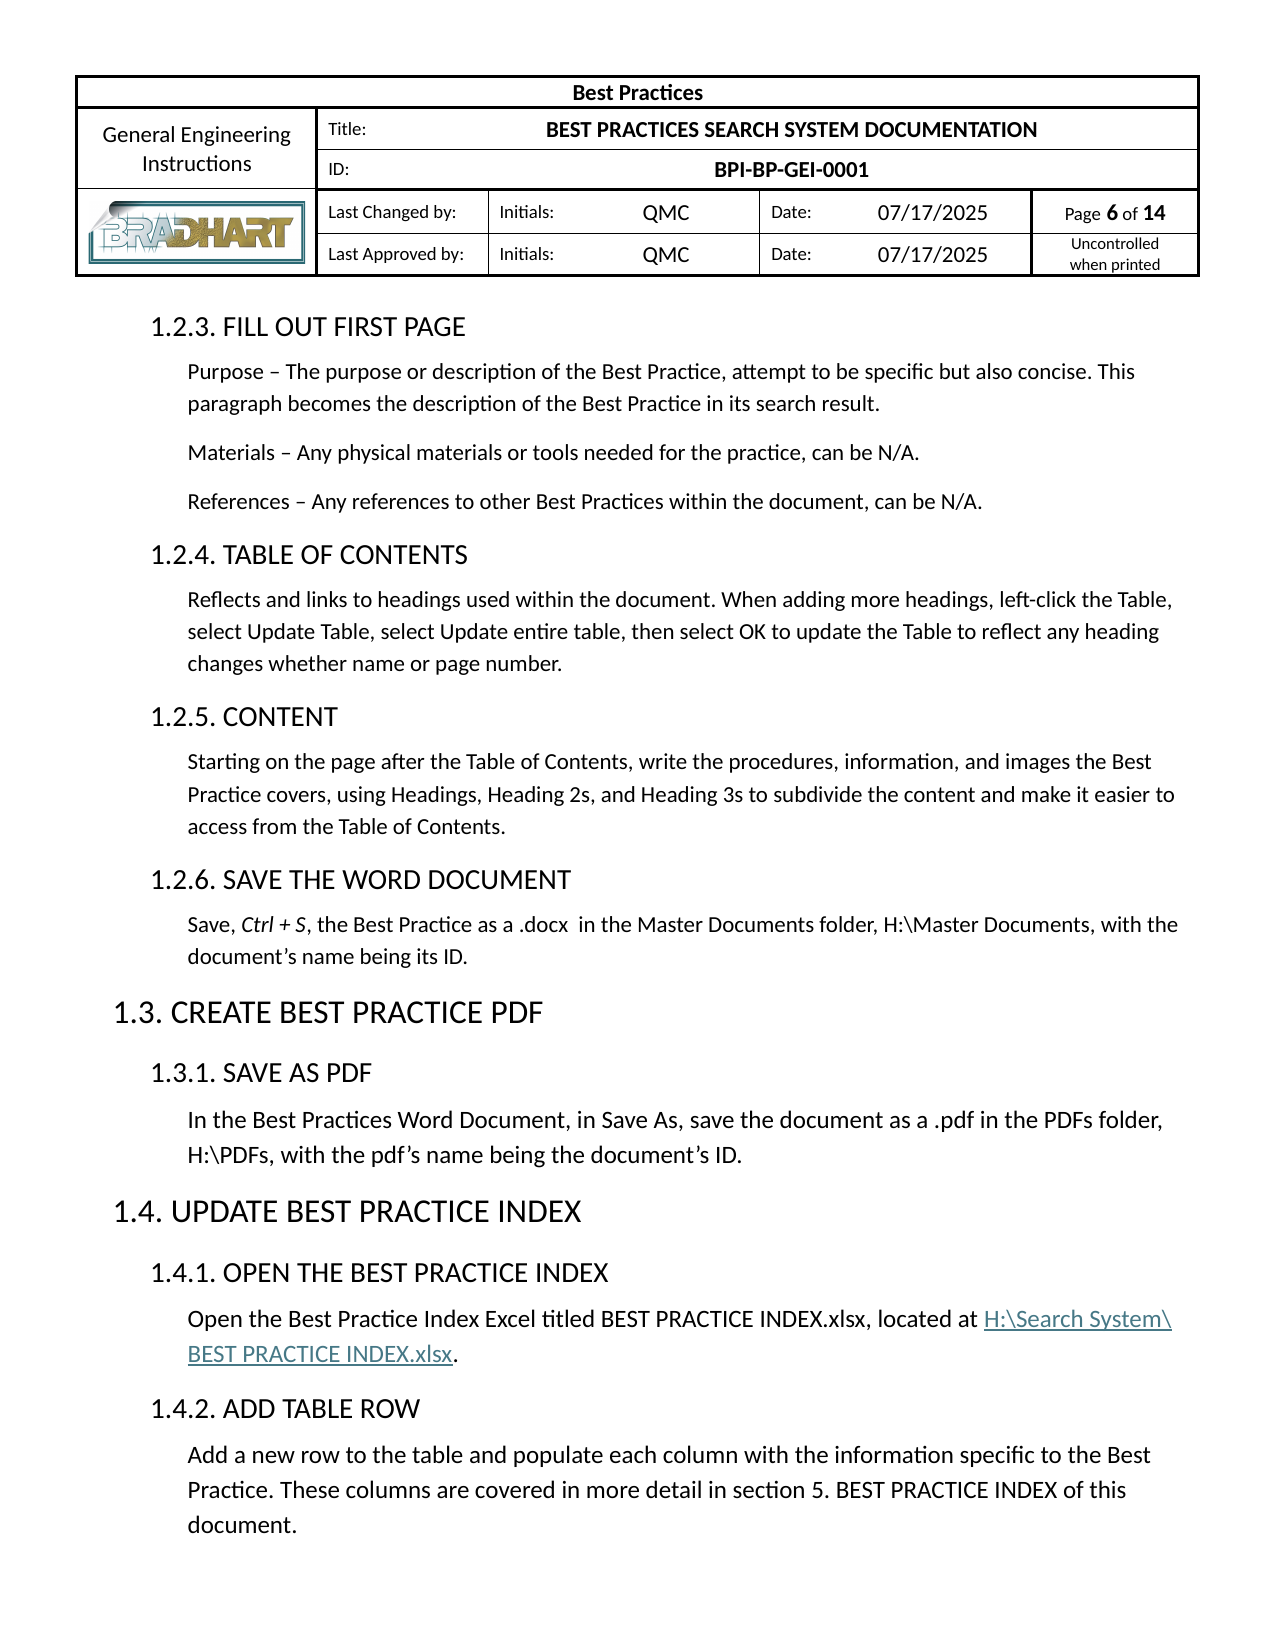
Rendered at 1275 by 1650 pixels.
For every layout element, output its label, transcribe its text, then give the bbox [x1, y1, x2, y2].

subtitle 1.4. UPDATE BEST PRACTICE INDEX [75, 1190, 1200, 1231]
text Reflects and links to headings used within the document. When adding more headings, left-click the Table, select Update Table, select Update entire table, then select OK to update the Table to reflect any heading changes whether name or page number. [187, 585, 1200, 677]
text References – Any references to other Best Practices within the document, can be N/A. [187, 487, 1200, 515]
subtitle 1.3.1. SAVE AS PDF [150, 1054, 1200, 1090]
picture [88, 201, 306, 264]
text Add a new row to the table and populate each column with the information specific to the Best Practice. These columns are covered in more detail in section 5. BEST PRACTICE INDEX of this document. [187, 1439, 1200, 1539]
text In the Best Practices Word Document, in Save As, save the document as a .pdf in the PDFs folder, H:\PDFs, with the pdf’s name being the document’s ID. [187, 1104, 1200, 1169]
subtitle 1.2.4. TABLE OF CONTENTS [150, 536, 1200, 571]
text Open the Best Practice Index Excel titled BEST PRACTICE INDEX.xlsx, located at H:\Search System\BEST PRACTICE INDEX.xlsx. [187, 1303, 1200, 1369]
subtitle 1.4.1. OPEN THE BEST PRACTICE INDEX [150, 1254, 1200, 1289]
text Purpose – The purpose or description of the Best Practice, attempt to be specific but also concise. This paragraph becomes the description of the Best Practice in its search result. [187, 357, 1200, 417]
subtitle 1.2.3. FILL OUT FIRST PAGE [150, 308, 1200, 343]
subtitle 1.2.6. SAVE THE WORD DOCUMENT [150, 861, 1200, 896]
text Save, Ctrl + S, the Best Practice as a .docx in the Master Documents folder, H:\Master Documents, with the document’s name being its ID. [187, 910, 1200, 970]
text Starting on the page after the Table of Contents, write the procedures, information, and images the Best Practice covers, using Headings, Heading 2s, and Heading 3s to subdivide the content and make it easier to access from the Table of Contents. [187, 747, 1200, 840]
text Materials – Any physical materials or tools needed for the practice, can be N/A. [187, 438, 1200, 466]
subtitle 1.2.5. CONTENT [150, 698, 1200, 734]
subtitle 1.4.2. ADD TABLE ROW [150, 1390, 1200, 1425]
subtitle 1.3. CREATE BEST PRACTICE PDF [75, 991, 1200, 1032]
